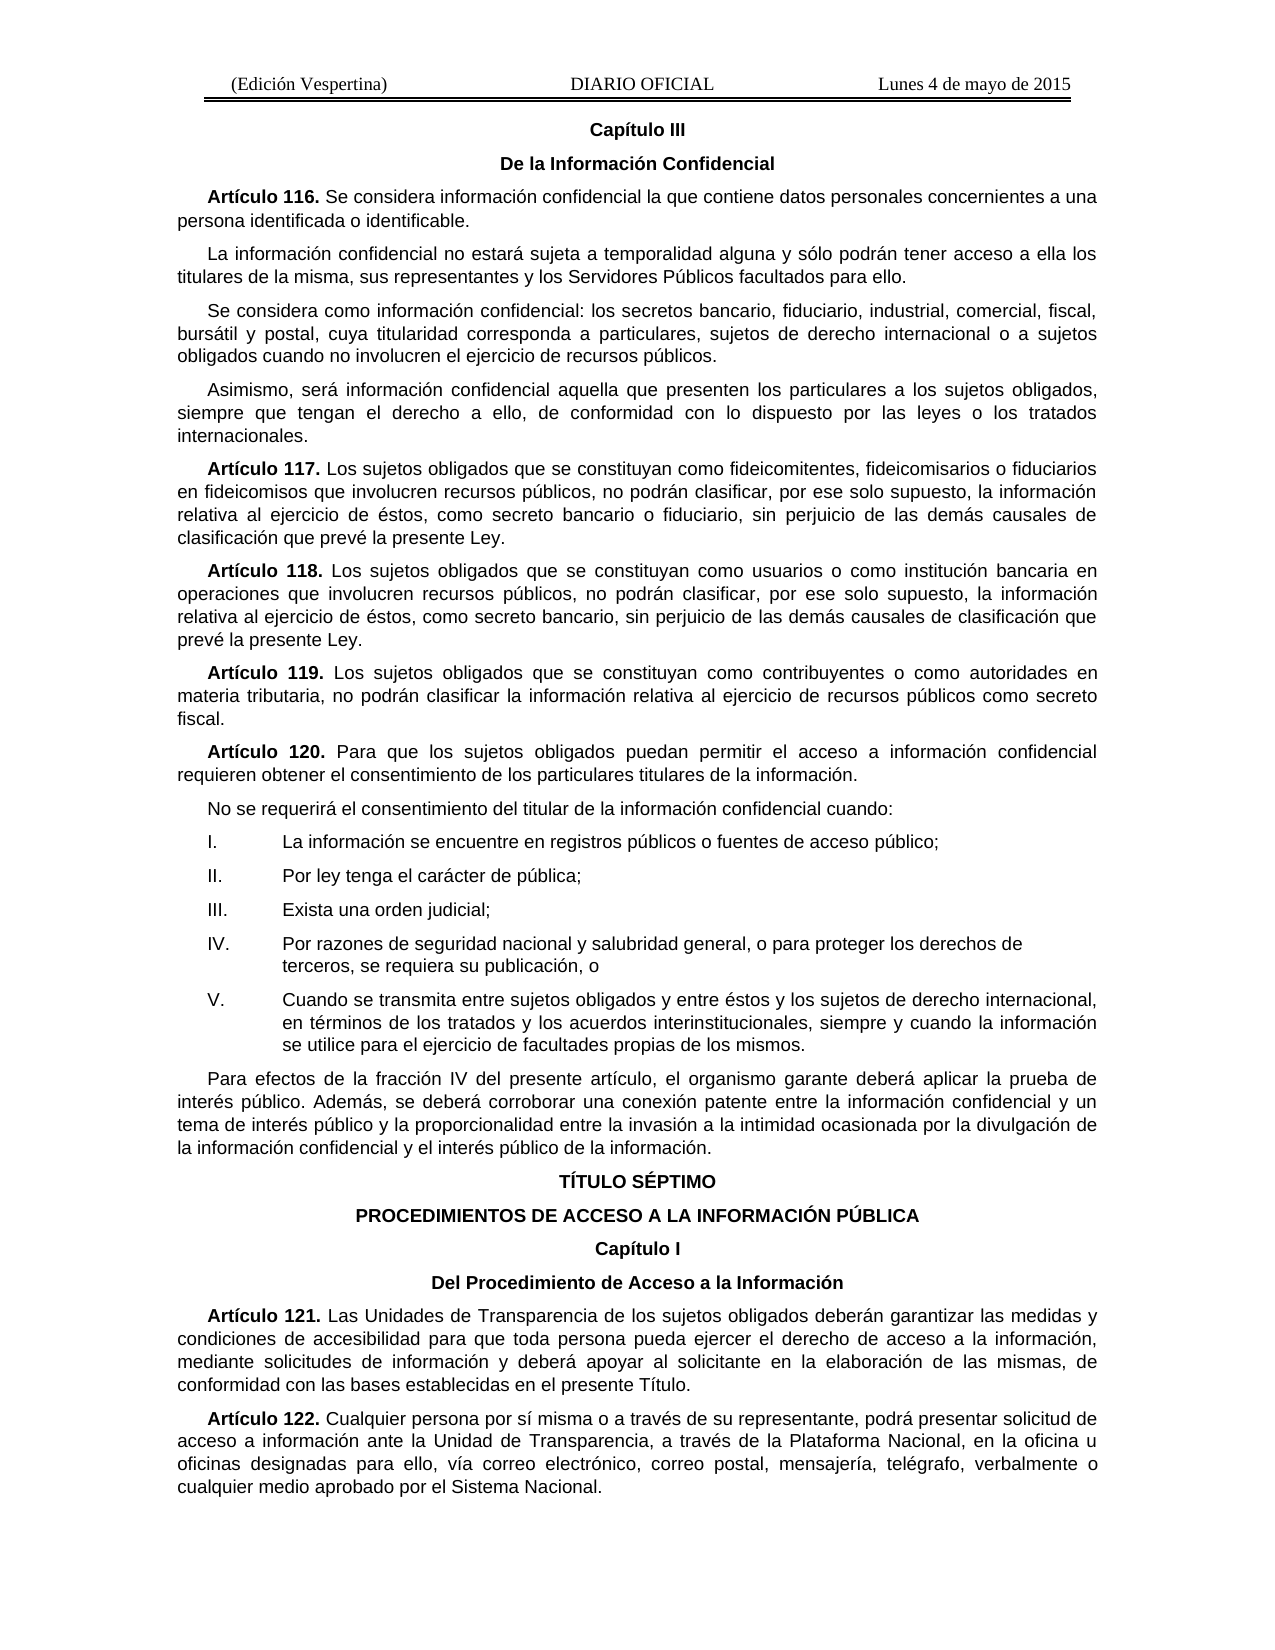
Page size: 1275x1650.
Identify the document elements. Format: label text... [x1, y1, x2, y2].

subtitle Capítulo III [483, 119, 792, 141]
text Capítulo I [483, 1238, 793, 1260]
text Artículo 116. Se considera información confidencial la que contiene datos personales concernientes a una persona identificada o identificable. [177, 186, 1098, 231]
text Artículo 117. Los sujetos obligados que se constituyan como fideicomitentes, fideicomisarios o fiduciarios en fideicomisos que involucren recursos públicos, no podrán clasificar, por ese solo supuesto, la información relativa al ejercicio de éstos, como secreto bancario o fiduciario, sin perjuicio de las demás causales de clasificación que prevé la presente Ley. [177, 458, 1097, 548]
text De la Información Confidencial [483, 153, 792, 174]
text No se requerirá el consentimiento del titular de la información confidencial cuando: [207, 798, 1064, 819]
list Por ley tenga el carácter de pública; [207, 865, 1110, 887]
text Para efectos de la fracción IV del presente artículo, el organismo garante deberá aplicar la prueba de interés público. Además, se deberá corroborar una conexión patente entre la información confidencial y un tema de interés público y la proporcionalidad entre la invasión a la intimidad ocasionada por la divulgación de la información confidencial y el interés público de la información. [177, 1067, 1098, 1159]
subtitle TÍTULO SÉPTIMO [483, 1171, 793, 1192]
text PROCEDIMIENTOS DE ACCESO A LA INFORMACIÓN PÚBLICA [201, 1204, 1074, 1226]
list Cuando se transmita entre sujetos obligados y entre éstos y los sujetos de derecho internacional, en términos de los tratados y los acuerdos interinstitucionales, siempre y cuando la información se utilice para el ejercicio de facultades propias de los mismos. [207, 989, 1098, 1056]
text Artículo 119. Los sujetos obligados que se constituyan como contribuyentes o como autoridades en materia tributaria, no podrán clasificar la información relativa al ejercicio de recursos públicos como secreto fiscal. [177, 662, 1099, 729]
text Del Procedimiento de Acceso a la Información [201, 1272, 1073, 1293]
text Artículo 118. Los sujetos obligados que se constituyan como usuarios o como institución bancaria en operaciones que involucren recursos públicos, no podrán clasificar, por ese solo supuesto, la información relativa al ejercicio de éstos, como secreto bancario, sin perjuicio de las demás causales de clasificación que prevé la presente Ley. [177, 560, 1098, 650]
text Artículo 122. Cualquier persona por sí misma o a través de su representante, podrá presentar solicitud de acceso a información ante la Unidad de Transparencia, a través de la Plataforma Nacional, en la oficina u oficinas designadas para ello, vía correo electrónico, correo postal, mensajería, telégrafo, verbalmente o cualquier medio aprobado por el Sistema Nacional. [177, 1407, 1099, 1497]
list La información se encuentre en registros públicos o fuentes de acceso público; [207, 831, 1110, 853]
text La información confidencial no estará sujeta a temporalidad alguna y sólo podrán tener acceso a ella los titulares de la misma, sus representantes y los Servidores Públicos facultados para ello. [177, 243, 1098, 288]
text Asimismo, será información confidencial aquella que presenten los particulares a los sujetos obligados, siempre que tengan el derecho a ello, de conformidad con lo dispuesto por las leyes o los tratados internacionales. [177, 379, 1098, 446]
text Artículo 120. Para que los sujetos obligados puedan permitir el acceso a información confidencial requieren obtener el consentimiento de los particulares titulares de la información. [177, 741, 1097, 786]
list Por razones de seguridad nacional y salubridad general, o para proteger los derechos de terceros, se requiera su publicación, o [207, 932, 1098, 977]
text Artículo 121. Las Unidades de Transparencia de los sujetos obligados deberán garantizar las medidas y condiciones de accesibilidad para que toda persona pueda ejercer el derecho de acceso a la información, mediante solicitudes de información y deberá apoyar al solicitante en la elaboración de las mismas, de conformidad con las bases establecidas en el presente Título. [177, 1305, 1098, 1395]
list Exista una orden judicial; [207, 898, 1110, 920]
text Se considera como información confidencial: los secretos bancario, fiduciario, industrial, comercial, fiscal, bursátil y postal, cuya titularidad corresponda a particulares, sujetos de derecho internacional o a sujetos obligados cuando no involucren el ejercicio de recursos públicos. [177, 300, 1097, 367]
